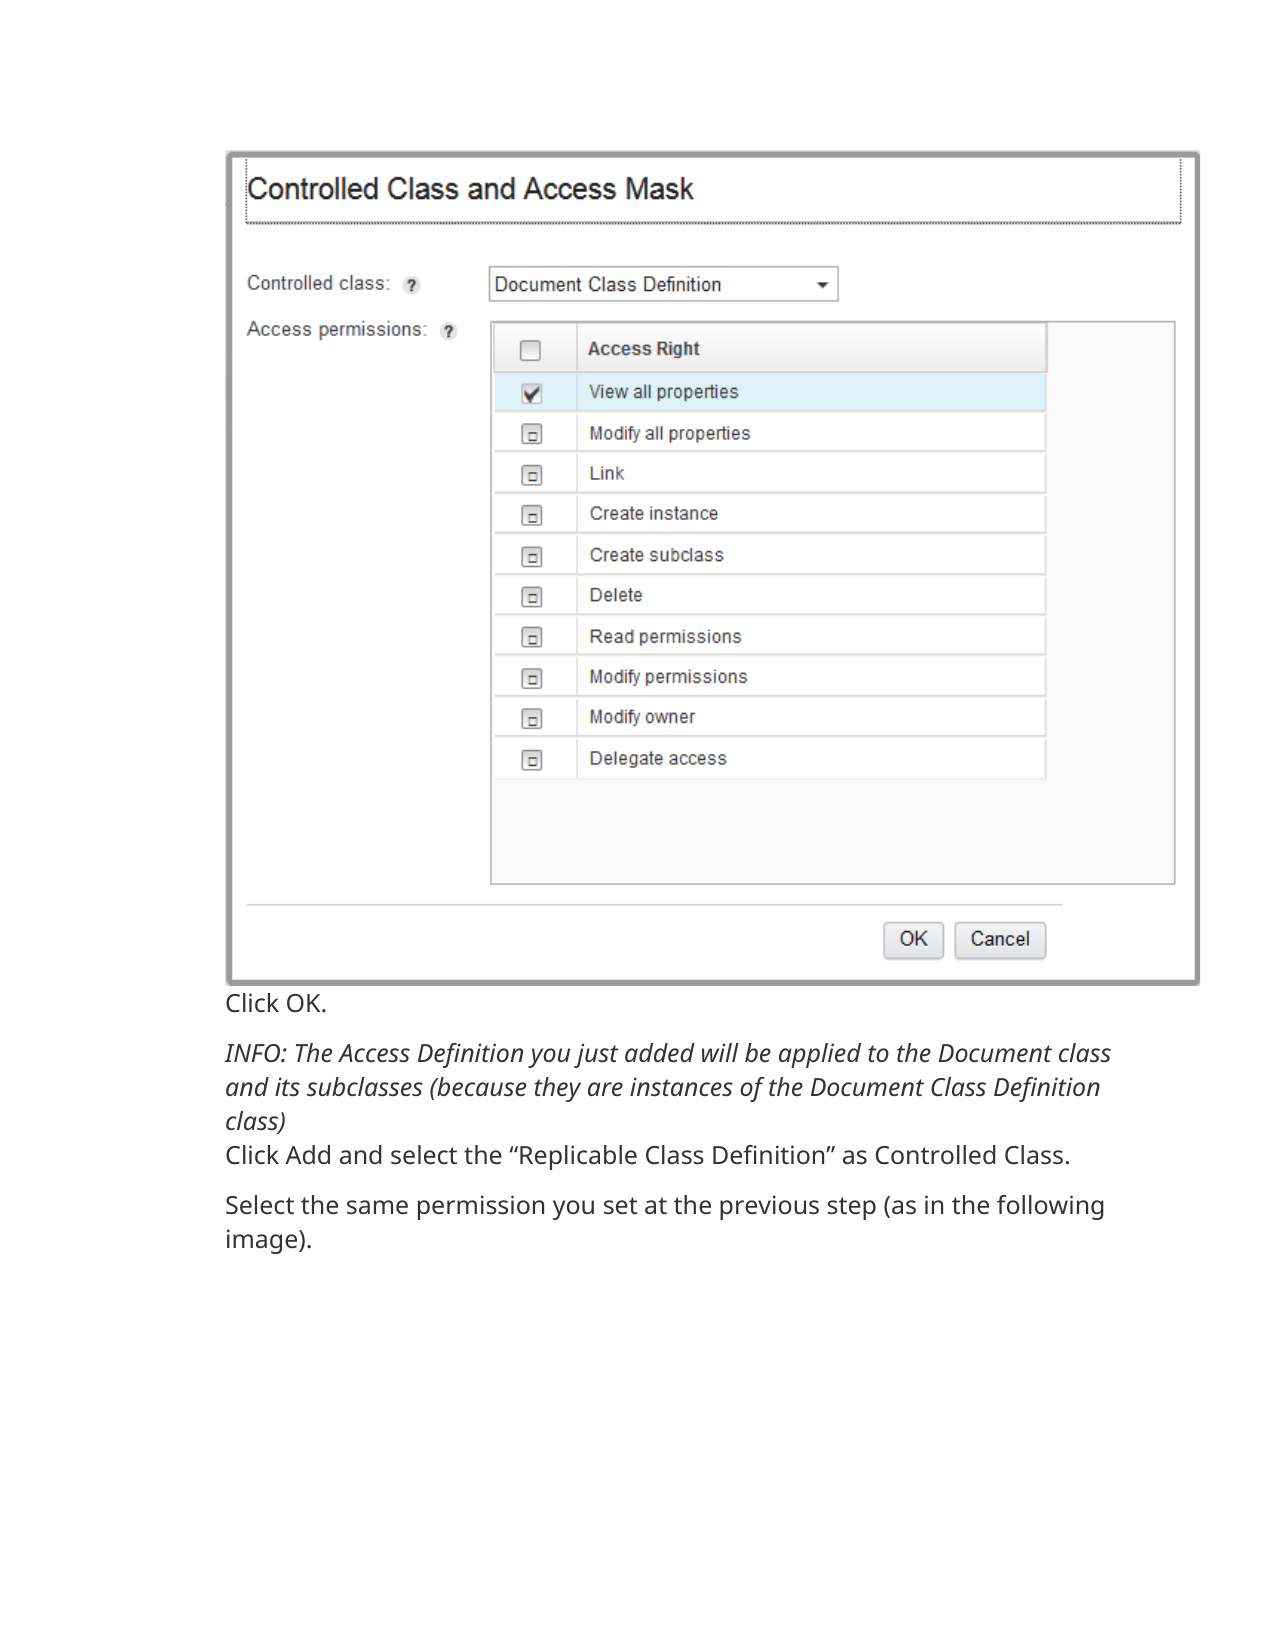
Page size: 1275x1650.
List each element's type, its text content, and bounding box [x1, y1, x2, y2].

text Click Add and select the “Replicable Class Definition” as Controlled Class. [225, 1138, 1125, 1172]
text Click OK. [225, 986, 1125, 1020]
picture [225, 150, 1200, 986]
text Select the same permission you set at the previous step (as in the following image). [225, 1187, 1125, 1255]
text INFO: The Access Definition you just added will be applied to the Document class and its subclasses (because they are instances of the Document Class Definition class) [225, 1035, 1125, 1138]
